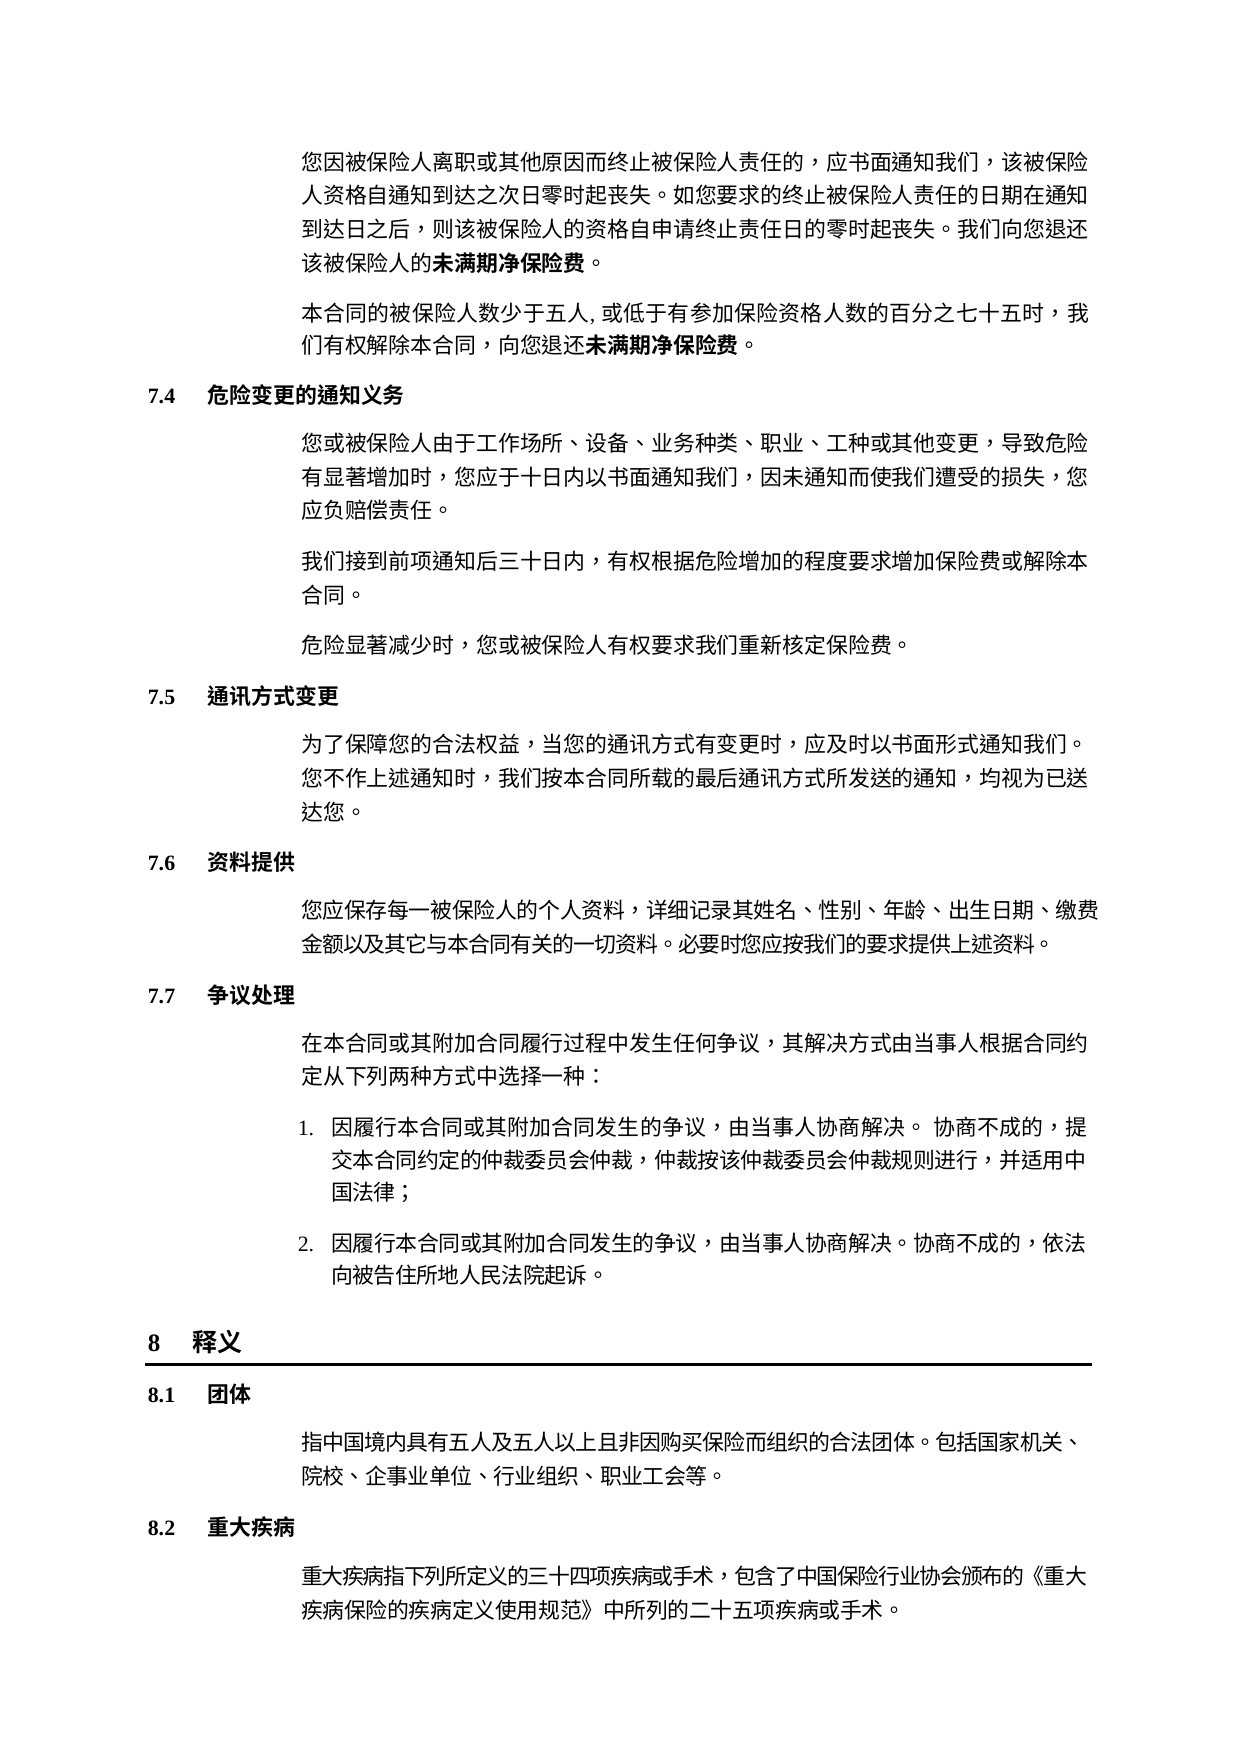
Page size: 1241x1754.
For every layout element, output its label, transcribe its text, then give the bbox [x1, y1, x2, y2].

subtitle 资料提供 [148, 847, 1111, 877]
subtitle 重大疾病 [148, 1512, 1111, 1542]
subtitle 释义 [148, 1324, 1111, 1359]
list 因履行本合同或其附加合同发生的争议，由当事人协商解决。 协商不成的，提交本合同约定的仲裁委员会仲裁，仲裁按该仲裁委员会仲裁规则进行，并适用中国法律； [298, 1112, 1089, 1207]
text 为了保障您的合法权益，当您的通讯方式有变更时，应及时以书面形式通知我们。您不作上述通知时，我们按本合同所载的最后通讯方式所发送的通知，均视为已送达您。 [301, 729, 1089, 826]
subtitle 争议处理 [148, 979, 1111, 1009]
text 您应保存每一被保险人的个人资料，详细记录其姓名、性别、年龄、出生日期、缴费金额以及其它与本合同有关的一切资料。必要时您应按我们的要求提供上述资料。 [301, 895, 1100, 959]
text 您因被保险人离职或其他原因而终止被保险人责任的，应书面通知我们，该被保险人资格自通知到达之次日零时起丧失。如您要求的终止被保险人责任的日期在通知到达日之后，则该被保险人的资格自申请终止责任日的零时起丧失。我们向您退还该被保险人的未满期净保险费。 [301, 147, 1089, 277]
subtitle 危险变更的通知义务 [148, 380, 1111, 410]
text 重大疾病指下列所定义的三十四项疾病或手术，包含了中国保险行业协会颁布的《重大疾病保险的疾病定义使用规范》中所列的二十五项疾病或手术。 [301, 1561, 1089, 1624]
subtitle 团体 [148, 1378, 1111, 1408]
text 本合同的被保险人数少于五人, 或低于有参加保险资格人数的百分之七十五时，我们有权解除本合同，向您退还未满期净保险费。 [301, 298, 1089, 360]
text 我们接到前项通知后三十日内，有权根据危险增加的程度要求增加保险费或解除本合同。 [301, 546, 1089, 609]
text 在本合同或其附加合同履行过程中发生任何争议，其解决方式由当事人根据合同约定从下列两种方式中选择一种： [301, 1028, 1089, 1091]
text 危险显著减少时，您或被保险人有权要求我们重新核定保险费。 [301, 630, 1111, 660]
subtitle 通讯方式变更 [148, 681, 1111, 711]
text 指中国境内具有五人及五人以上且非因购买保险而组织的合法团体。包括国家机关、院校、企事业单位、行业组织、职业工会等。 [301, 1427, 1100, 1491]
text 您或被保险人由于工作场所、设备、业务种类、职业、工种或其他变更，导致危险有显著增加时，您应于十日内以书面通知我们，因未通知而使我们遭受的损失，您应负赔偿责任。 [301, 428, 1089, 525]
list 因履行本合同或其附加合同发生的争议，由当事人协商解决。协商不成的，依法向被告住所地人民法院起诉。 [298, 1228, 1089, 1289]
